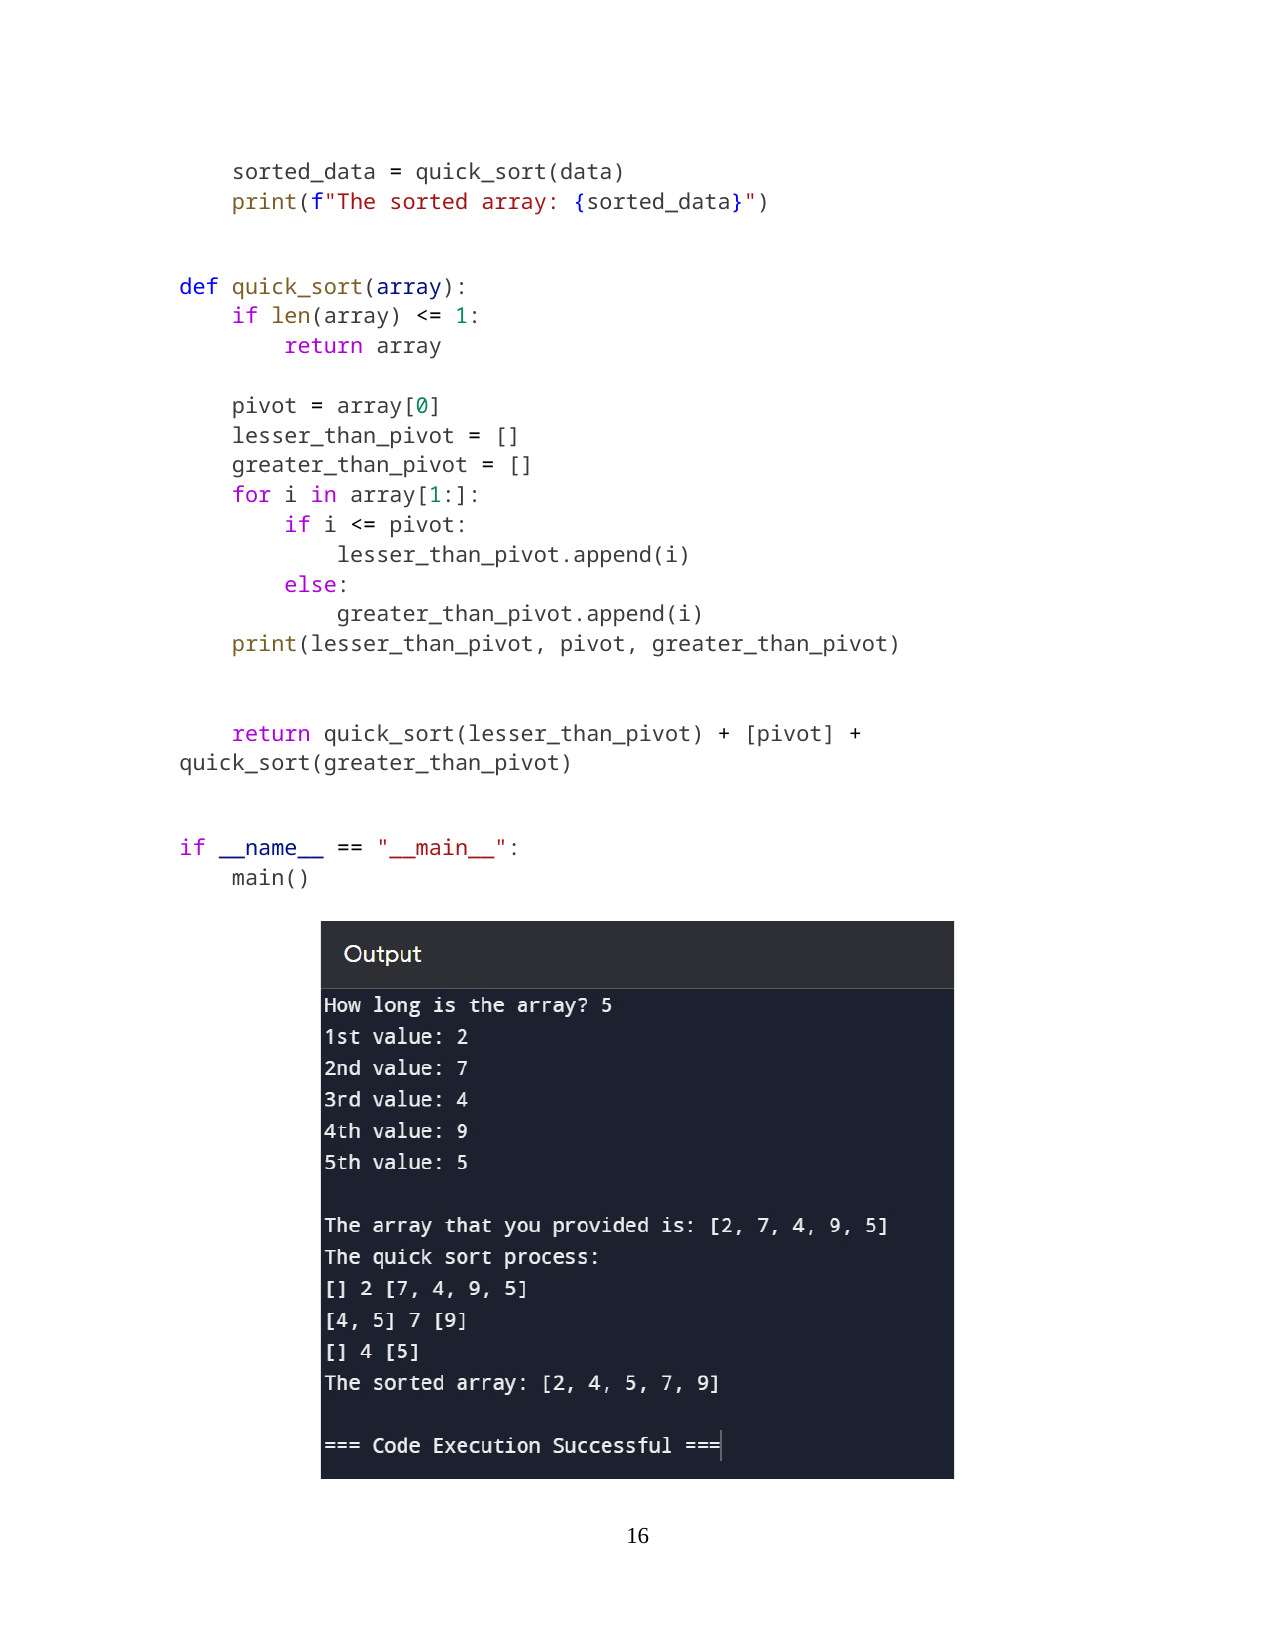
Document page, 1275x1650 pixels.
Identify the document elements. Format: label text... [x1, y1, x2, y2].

picture [320, 921, 955, 1479]
text greater_than_pivot.append(i) [179, 598, 1096, 628]
text return quick_sort(lesser_than_pivot) + [pivot] + quick_sort(greater_than_pivot) [179, 717, 1096, 777]
text if __name__ == "__main__": [179, 832, 1096, 862]
text return array [179, 330, 1096, 360]
text else: [179, 568, 1096, 598]
text print(lesser_than_pivot, pivot, greater_than_pivot) [179, 628, 1096, 658]
text lesser_than_pivot.append(i) [179, 539, 1096, 568]
text sorted_data = quick_sort(data) [179, 156, 1096, 186]
text for i in array[1:]: [179, 479, 1096, 509]
text print(f"The sorted array: {sorted_data}") [179, 186, 1096, 216]
text pivot = array[0] [179, 390, 1096, 419]
text greater_than_pivot = [] [179, 449, 1096, 479]
text lesser_than_pivot = [] [179, 419, 1096, 449]
text main() [179, 862, 1096, 891]
text def quick_sort(array): [179, 271, 1096, 300]
text if i <= pivot: [179, 509, 1096, 539]
text if len(array) <= 1: [179, 300, 1096, 330]
